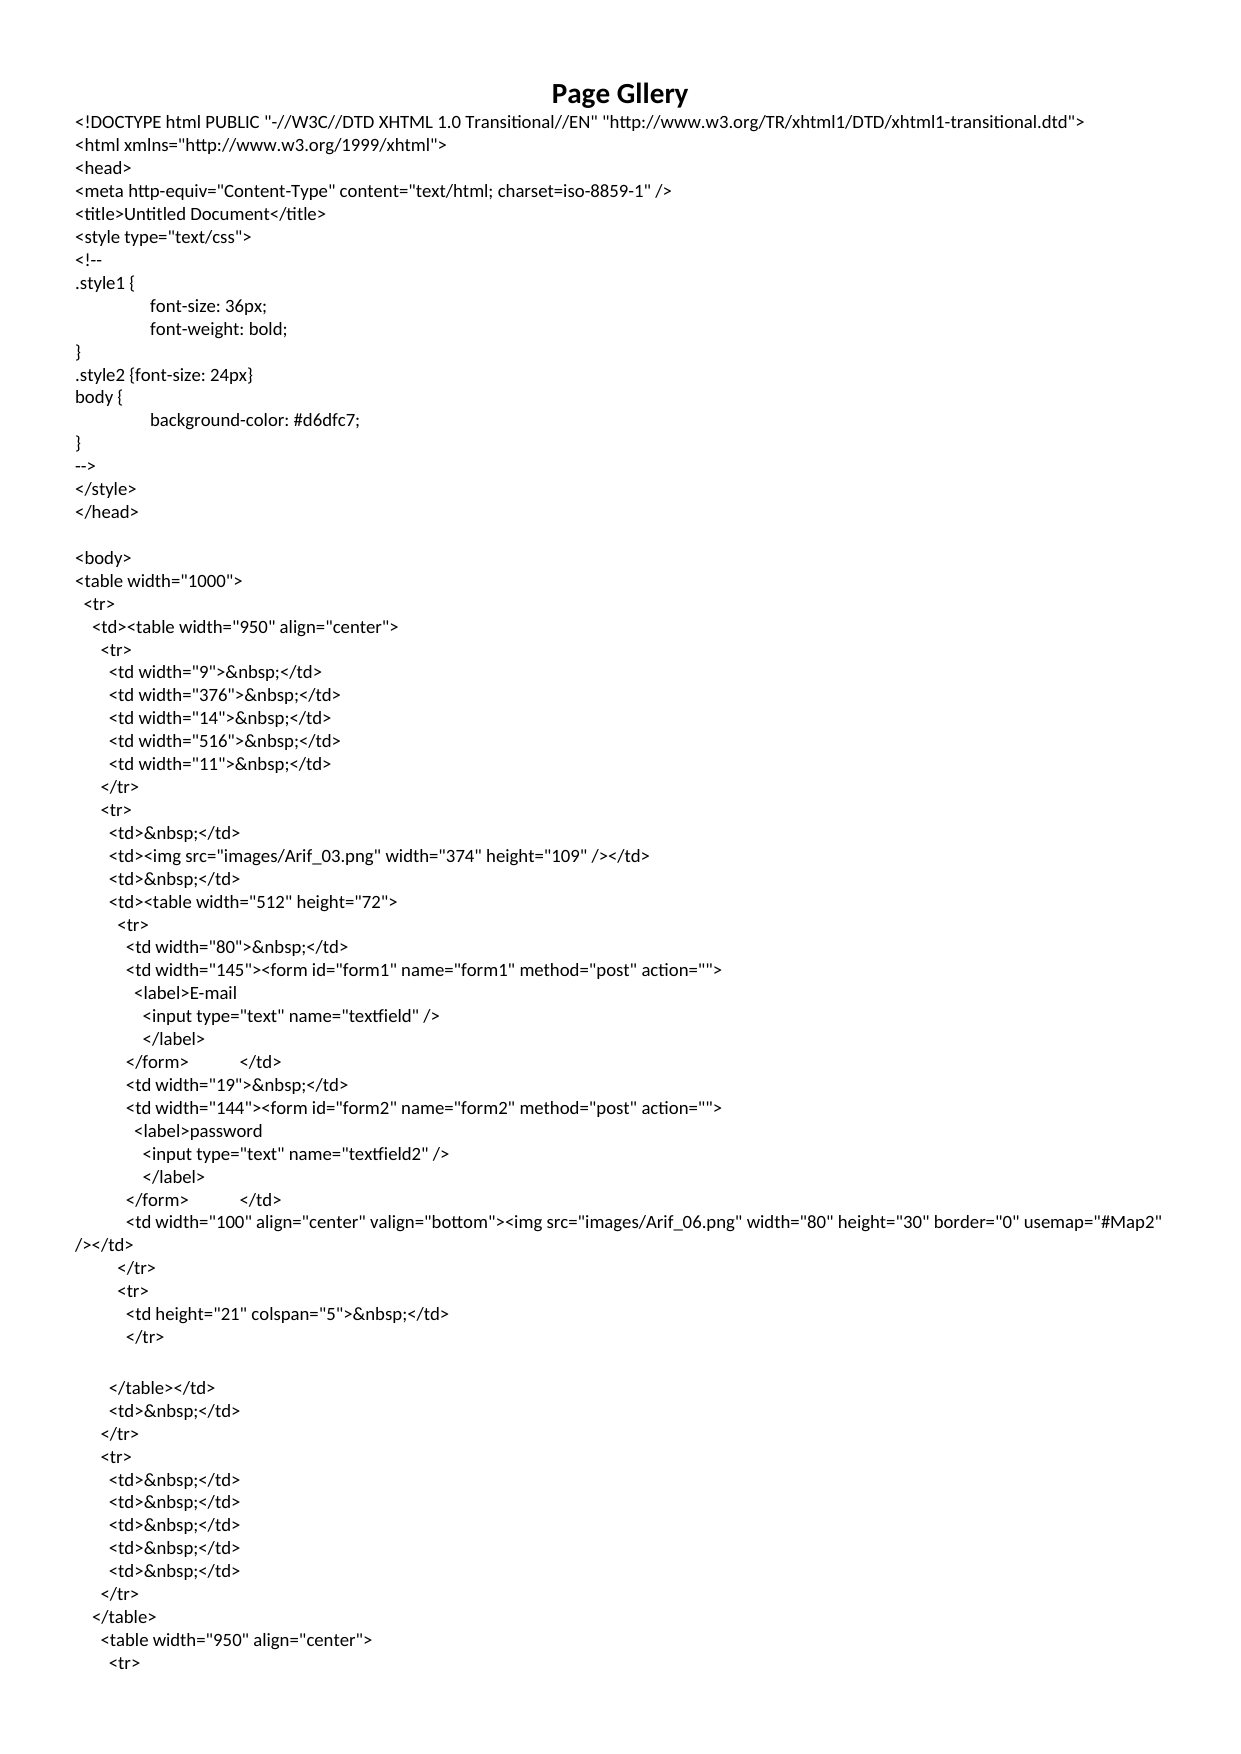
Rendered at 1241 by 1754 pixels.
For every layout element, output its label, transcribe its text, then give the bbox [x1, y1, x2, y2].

text } [75, 340, 1165, 363]
text font-size: 36px; [75, 294, 1165, 317]
text <input type="text" name="textfield" /> [75, 1004, 1165, 1027]
text </label> [75, 1027, 1165, 1050]
text <td width="516">&nbsp;</td> [75, 729, 1165, 752]
text <td height="21" colspan="5">&nbsp;</td> [75, 1302, 1165, 1325]
text <tr> [75, 798, 1165, 821]
text <td>&nbsp;</td> [75, 1559, 1165, 1582]
text <!DOCTYPE html PUBLIC "-//W3C//DTD XHTML 1.0 Transitional//EN" "http://www.w3.org/TR/xhtml1/DTD/xhtml1-transitional.dtd"> [75, 111, 1165, 133]
text </tr> [75, 1325, 1165, 1348]
text background-color: #d6dfc7; [75, 408, 1165, 431]
text </label> [75, 1165, 1165, 1188]
text <table width="1000"> [75, 569, 1165, 592]
text Page Gllery [75, 75, 1165, 111]
text <style type="text/css"> [75, 225, 1165, 248]
text <title>Untitled Document</title> [75, 202, 1165, 225]
text </tr> [75, 775, 1165, 798]
text <td width="145"><form id="form1" name="form1" method="post" action=""> [75, 958, 1165, 981]
text </table> [75, 1605, 1165, 1628]
text <td width="144"><form id="form2" name="form2" method="post" action=""> [75, 1096, 1165, 1119]
text <td width="100" align="center" valign="bottom"><img src="images/Arif_06.png" width="80" height="30" border="0" usemap="#Map2" /></td> [75, 1211, 1165, 1256]
text <label>password [75, 1119, 1165, 1142]
text </style> [75, 477, 1165, 500]
text <td width="80">&nbsp;</td> [75, 936, 1165, 958]
text <tr> [75, 1651, 1165, 1674]
text <td width="9">&nbsp;</td> [75, 661, 1165, 683]
text <body> [75, 546, 1165, 569]
text <table width="950" align="center"> [75, 1628, 1165, 1651]
text <td width="14">&nbsp;</td> [75, 706, 1165, 729]
text <td>&nbsp;</td> [75, 1399, 1165, 1422]
text <meta http-equiv="Content-Type" content="text/html; charset=iso-8859-1" /> [75, 179, 1165, 202]
text <td>&nbsp;</td> [75, 1537, 1165, 1559]
text <td><img src="images/Arif_03.png" width="374" height="109" /></td> [75, 844, 1165, 867]
text <td width="376">&nbsp;</td> [75, 683, 1165, 706]
text <td>&nbsp;</td> [75, 1491, 1165, 1514]
text <tr> [75, 1445, 1165, 1468]
text <td>&nbsp;</td> [75, 867, 1165, 890]
text </tr> [75, 1256, 1165, 1279]
text <td><table width="512" height="72"> [75, 890, 1165, 913]
text </table></td> [75, 1376, 1165, 1399]
text <td>&nbsp;</td> [75, 821, 1165, 844]
text font-weight: bold; [75, 317, 1165, 340]
text <input type="text" name="textfield2" /> [75, 1142, 1165, 1165]
text <td><table width="950" align="center"> [75, 615, 1165, 638]
text <tr> [75, 638, 1165, 661]
text <td>&nbsp;</td> [75, 1468, 1165, 1491]
text <!-- [75, 248, 1165, 271]
text --> [75, 454, 1165, 477]
text <td width="19">&nbsp;</td> [75, 1073, 1165, 1096]
text </tr> [75, 1422, 1165, 1445]
text } [75, 431, 1165, 454]
text <td width="11">&nbsp;</td> [75, 752, 1165, 775]
text </tr> [75, 1582, 1165, 1605]
text <tr> [75, 1279, 1165, 1302]
text <label>E-mail [75, 981, 1165, 1004]
text .style2 {font-size: 24px} [75, 363, 1165, 386]
text <td>&nbsp;</td> [75, 1514, 1165, 1537]
text <tr> [75, 913, 1165, 936]
text <html xmlns="http://www.w3.org/1999/xhtml"> [75, 133, 1165, 156]
text .style1 { [75, 271, 1165, 294]
text </form> </td> [75, 1050, 1165, 1073]
text body { [75, 386, 1165, 408]
text </head> [75, 500, 1165, 523]
text <tr> [75, 592, 1165, 615]
text </form> </td> [75, 1188, 1165, 1211]
text <head> [75, 156, 1165, 179]
